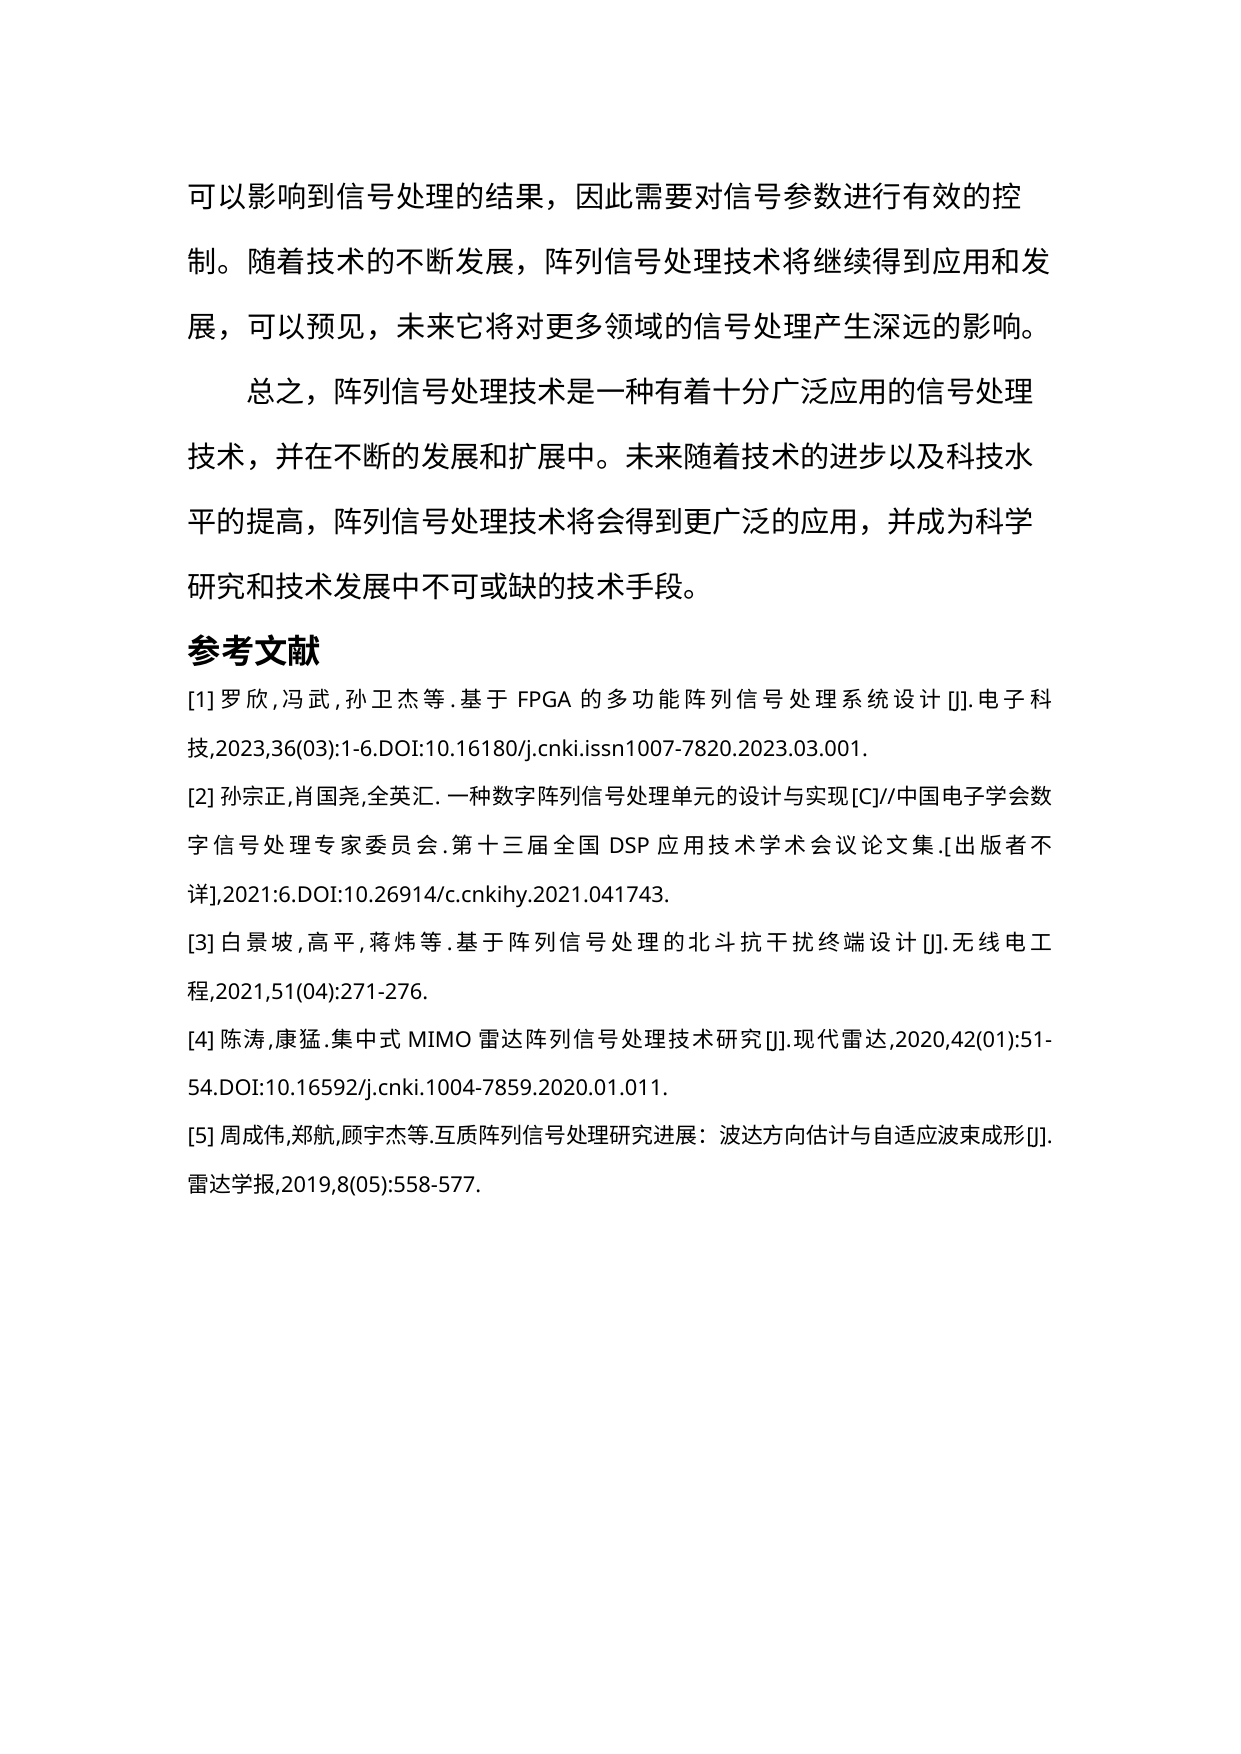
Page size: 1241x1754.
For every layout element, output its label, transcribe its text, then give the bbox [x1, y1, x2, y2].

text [187, 162, 1053, 357]
list 孙宗正,肖国尧,全英汇. 一种数字阵列信号处理单元的设计与实现[C]//中国电子学会数字信号处理专家委员会.第十三届全国DSP应用技术学术会议论文集.[出版者不详],2021:6.DOI:10.26914/c.cnkihy.2021.041743. [187, 779, 1053, 909]
text 参考文献 [187, 617, 1053, 682]
list 白景坡,高平,蒋炜等.基于阵列信号处理的北斗抗干扰终端设计[J].无线电工程,2021,51(04):271-276. [187, 925, 1053, 1006]
list 罗欣,冯武,孙卫杰等.基于FPGA的多功能阵列信号处理系统设计[J].电子科技,2023,36(03):1-6.DOI:10.16180/j.cnki.issn1007-7820.2023.03.001. [187, 682, 1053, 763]
list 陈涛,康猛.集中式MIMO雷达阵列信号处理技术研究[J].现代雷达,2020,42(01):51-54.DOI:10.16592/j.cnki.1004-7859.2020.01.011. [187, 1022, 1053, 1103]
text 总之，阵列信号处理技术是一种有着十分广泛应用的信号处理技术，并在不断的发展和扩展中。未来随着技术的进步以及科技水平的提高，阵列信号处理技术将会得到更广泛的应用，并成为科学研究和技术发展中不可或缺的技术手段。 [187, 357, 1053, 617]
list 周成伟,郑航,顾宇杰等.互质阵列信号处理研究进展：波达方向估计与自适应波束成形[J].雷达学报,2019,8(05):558-577. [187, 1118, 1053, 1199]
